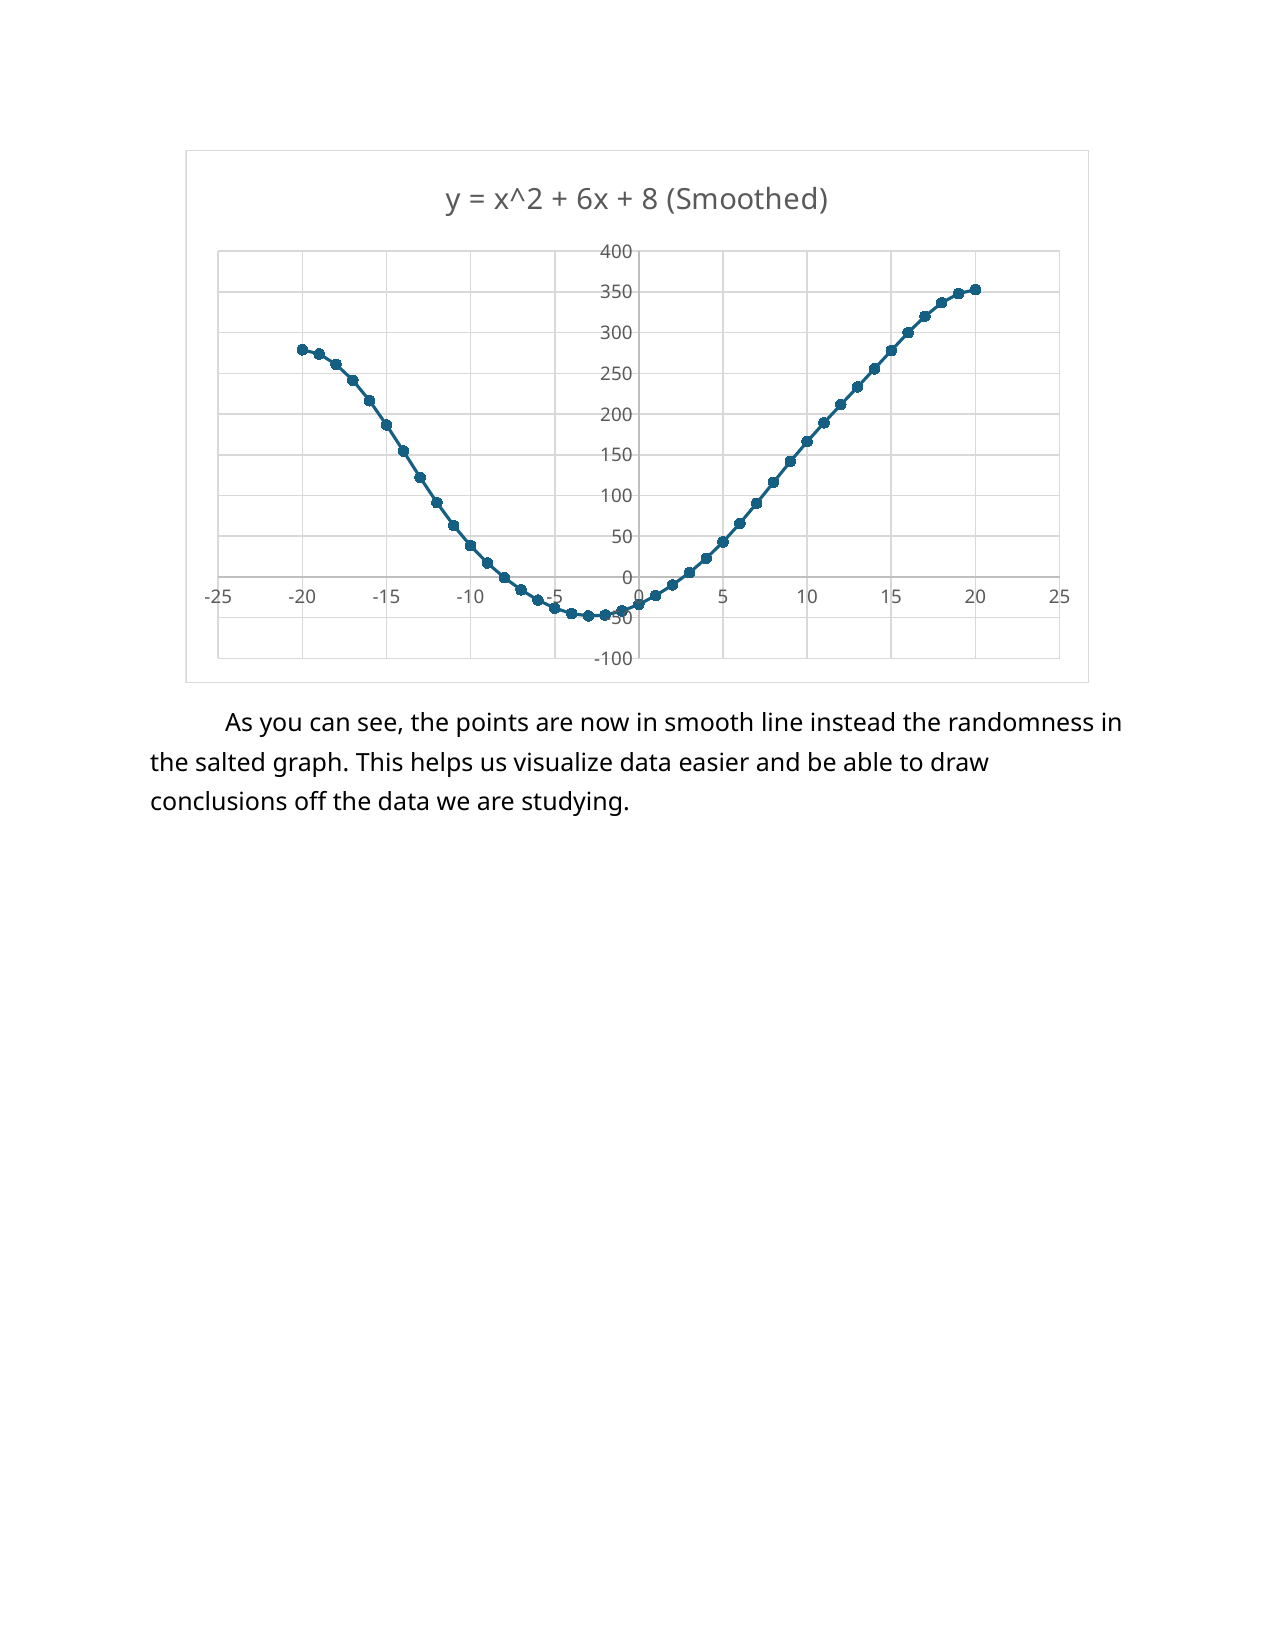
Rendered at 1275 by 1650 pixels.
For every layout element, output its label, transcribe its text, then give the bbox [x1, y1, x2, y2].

text As you can see, the points are now in smooth line instead the randomness in the salted graph. This helps us visualize data easier and be able to draw conclusions off the data we are studying. [150, 705, 1125, 817]
